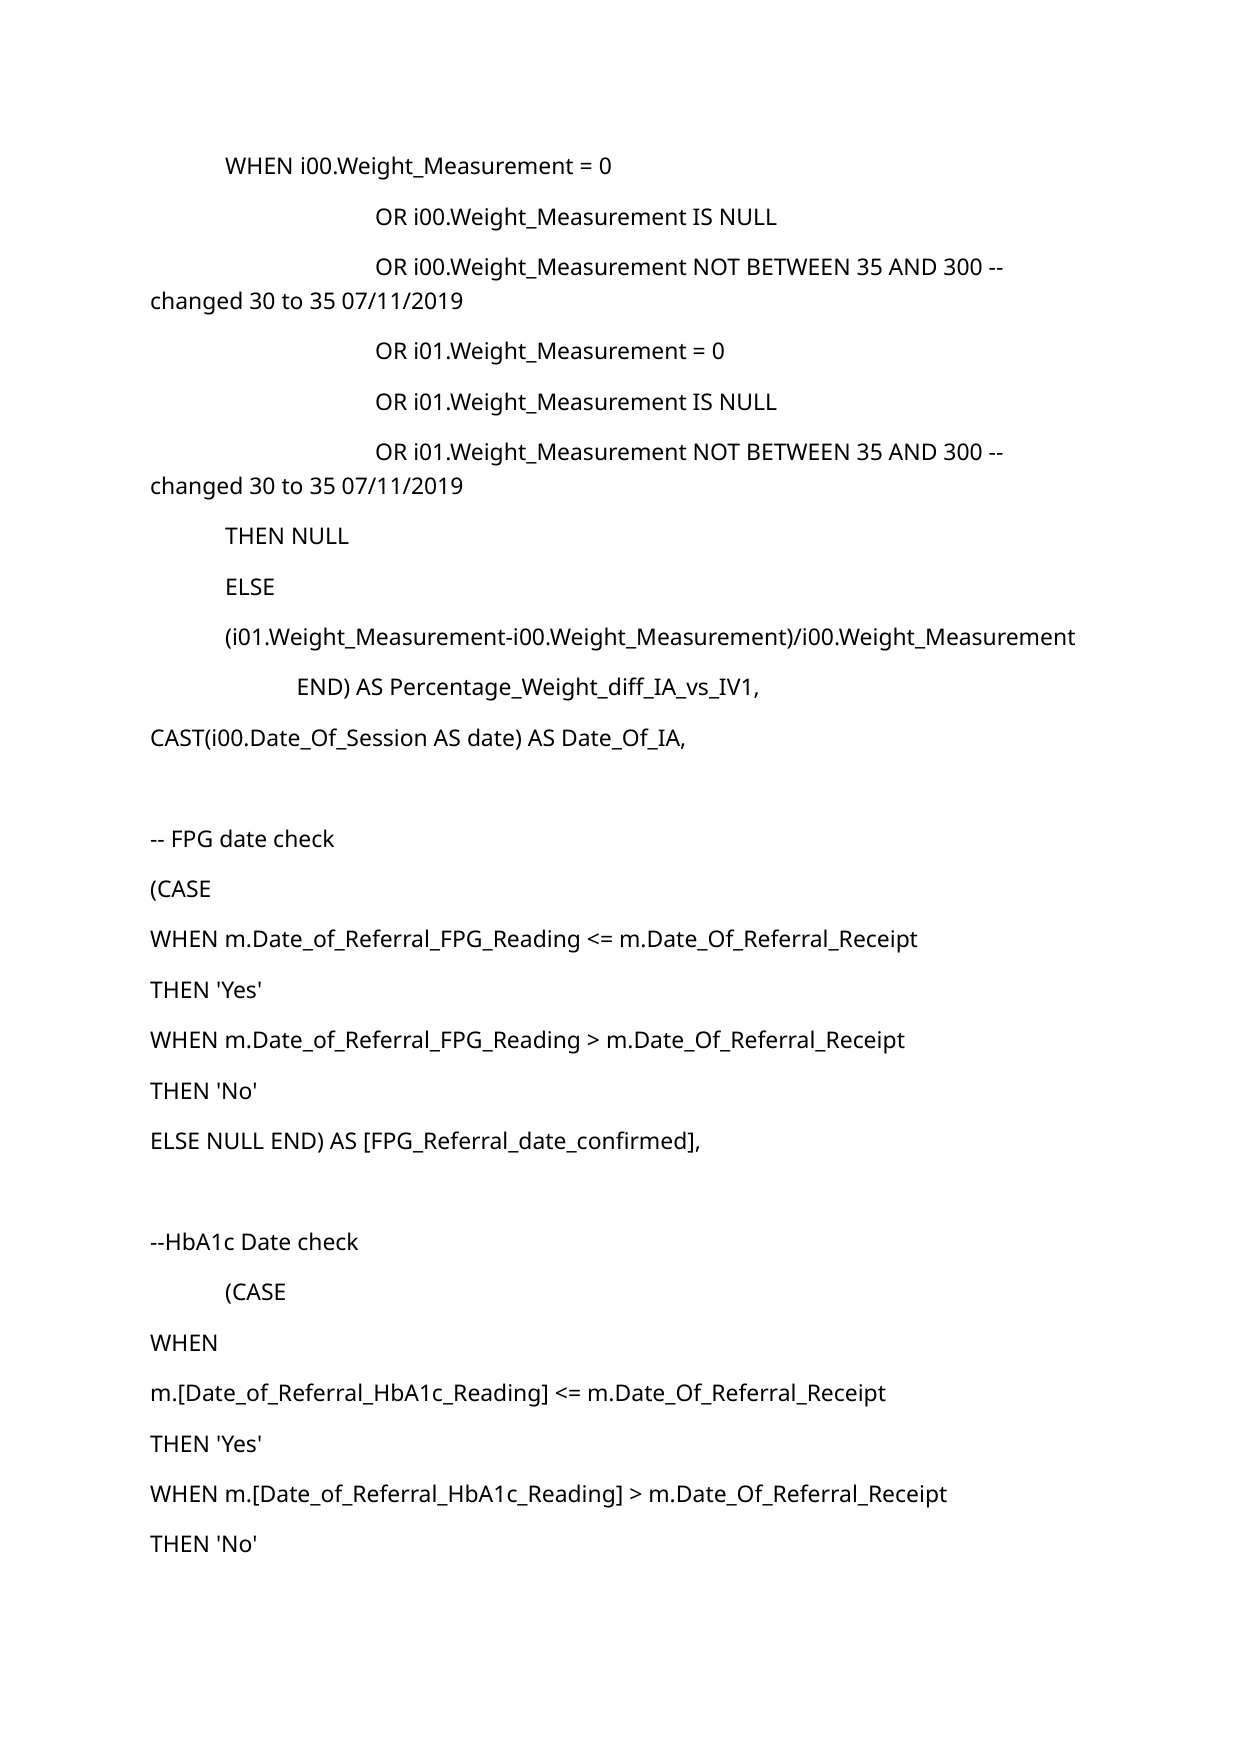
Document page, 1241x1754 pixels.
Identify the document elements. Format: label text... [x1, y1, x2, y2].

text OR i00.Weight_Measurement IS NULL [150, 200, 1090, 232]
text WHEN [150, 1327, 1090, 1358]
text OR i01.Weight_Measurement NOT BETWEEN 35 AND 300 --changed 30 to 35 07/11/2019 [150, 436, 1090, 501]
text END) AS Percentage_Weight_diff_IA_vs_IV1, [150, 671, 1090, 702]
text THEN NULL [150, 520, 1090, 551]
text (CASE [150, 1276, 1090, 1307]
text ELSE NULL END) AS [FPG_Referral_date_confirmed], [150, 1125, 1090, 1156]
text WHEN m.Date_of_Referral_FPG_Reading <= m.Date_Of_Referral_Receipt [150, 923, 1090, 954]
text THEN 'Yes' [150, 974, 1090, 1005]
text CAST(i00.Date_Of_Session AS date) AS Date_Of_IA, [150, 722, 1090, 753]
text (CASE [150, 873, 1090, 904]
text (i01.Weight_Measurement-i00.Weight_Measurement)/i00.Weight_Measurement [150, 621, 1090, 652]
text THEN 'No' [150, 1074, 1090, 1106]
text WHEN i00.Weight_Measurement = 0 [150, 150, 1090, 181]
text OR i00.Weight_Measurement NOT BETWEEN 35 AND 300 --changed 30 to 35 07/11/2019 [150, 251, 1090, 316]
text THEN 'Yes' [150, 1427, 1090, 1459]
text -- FPG date check [150, 822, 1090, 854]
text --HbA1c Date check [150, 1226, 1090, 1257]
text THEN 'No' [150, 1528, 1090, 1559]
text ELSE [150, 570, 1090, 602]
text OR i01.Weight_Measurement IS NULL [150, 385, 1090, 417]
text OR i01.Weight_Measurement = 0 [150, 335, 1090, 366]
text m.[Date_of_Referral_HbA1c_Reading] <= m.Date_Of_Referral_Receipt [150, 1377, 1090, 1408]
text WHEN m.[Date_of_Referral_HbA1c_Reading] > m.Date_Of_Referral_Receipt [150, 1478, 1090, 1509]
text WHEN m.Date_of_Referral_FPG_Reading > m.Date_Of_Referral_Receipt [150, 1024, 1090, 1055]
